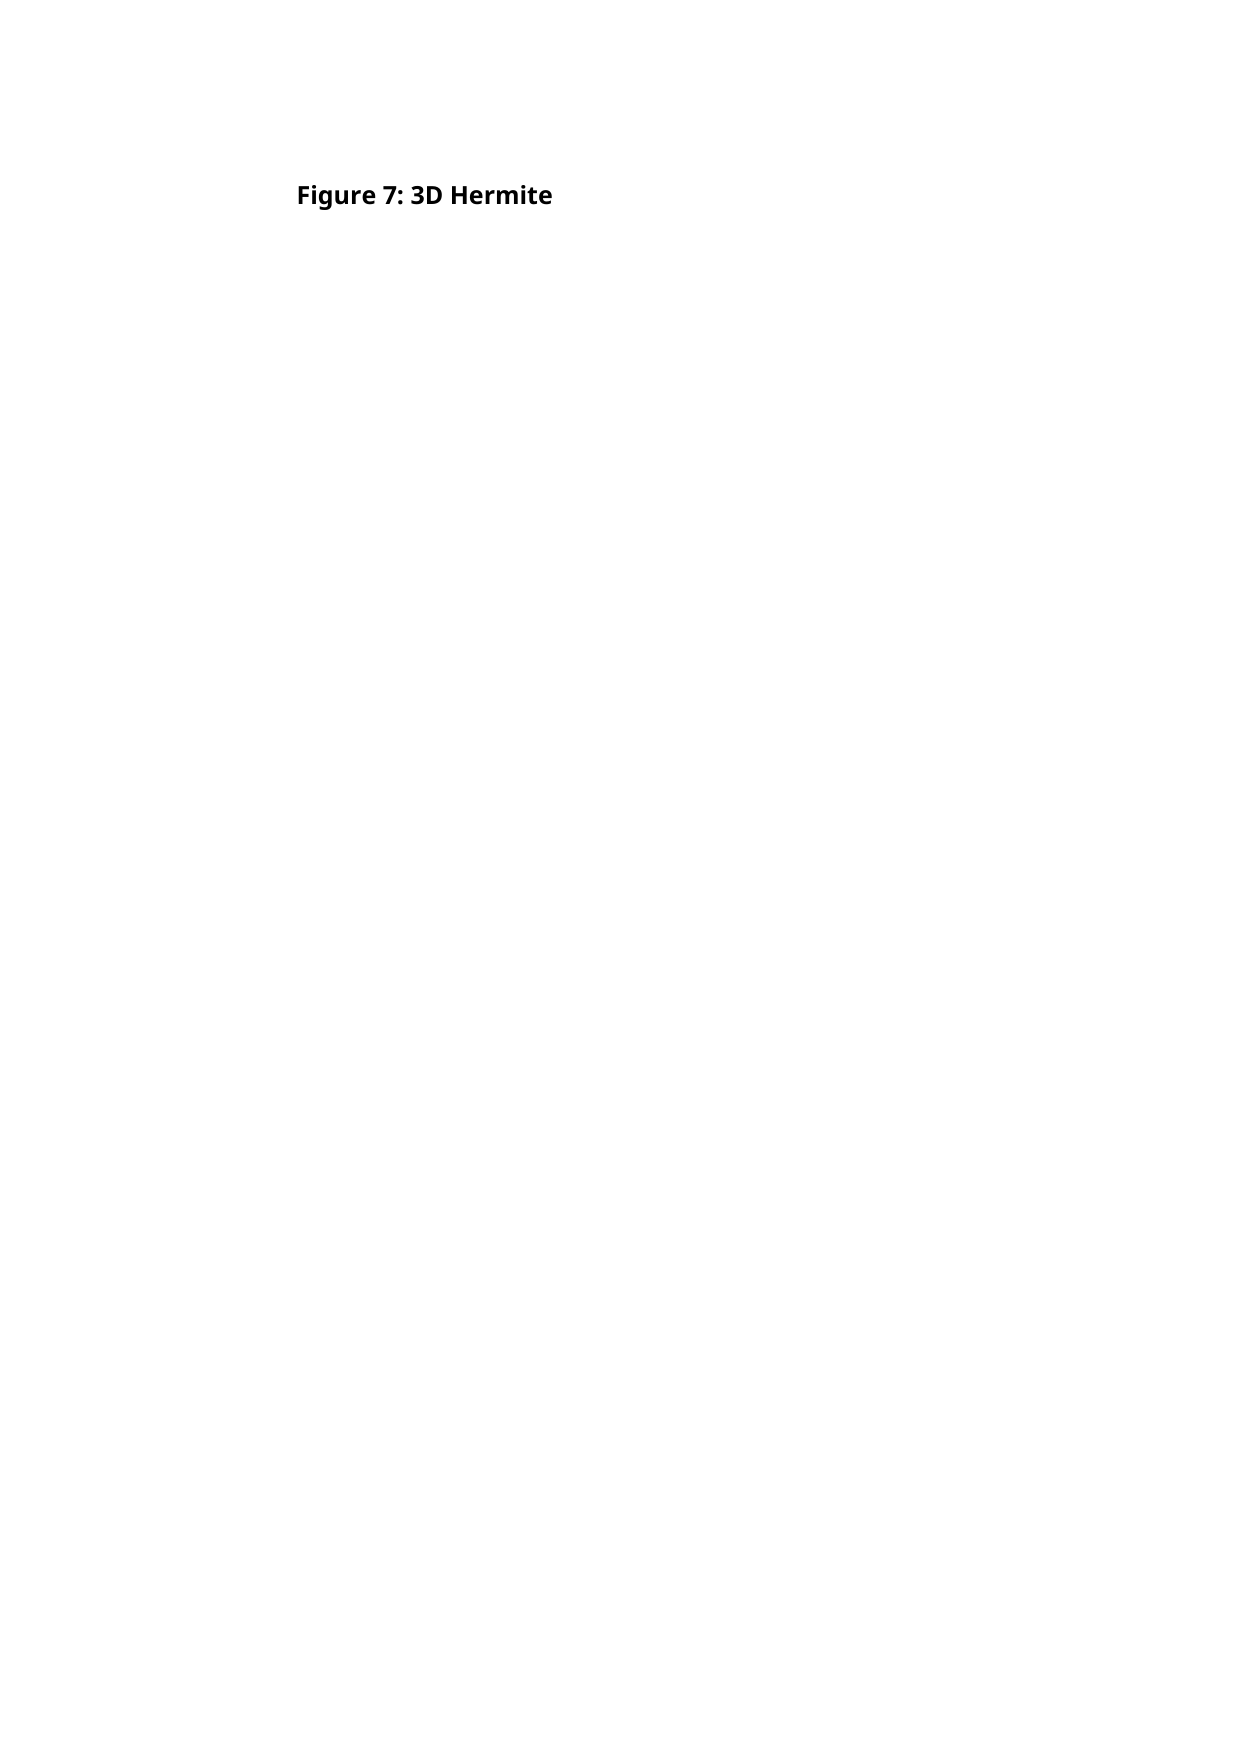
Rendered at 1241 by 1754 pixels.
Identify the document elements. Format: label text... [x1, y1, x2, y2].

text Figure 7: 3D Hermite [187, 162, 1053, 227]
